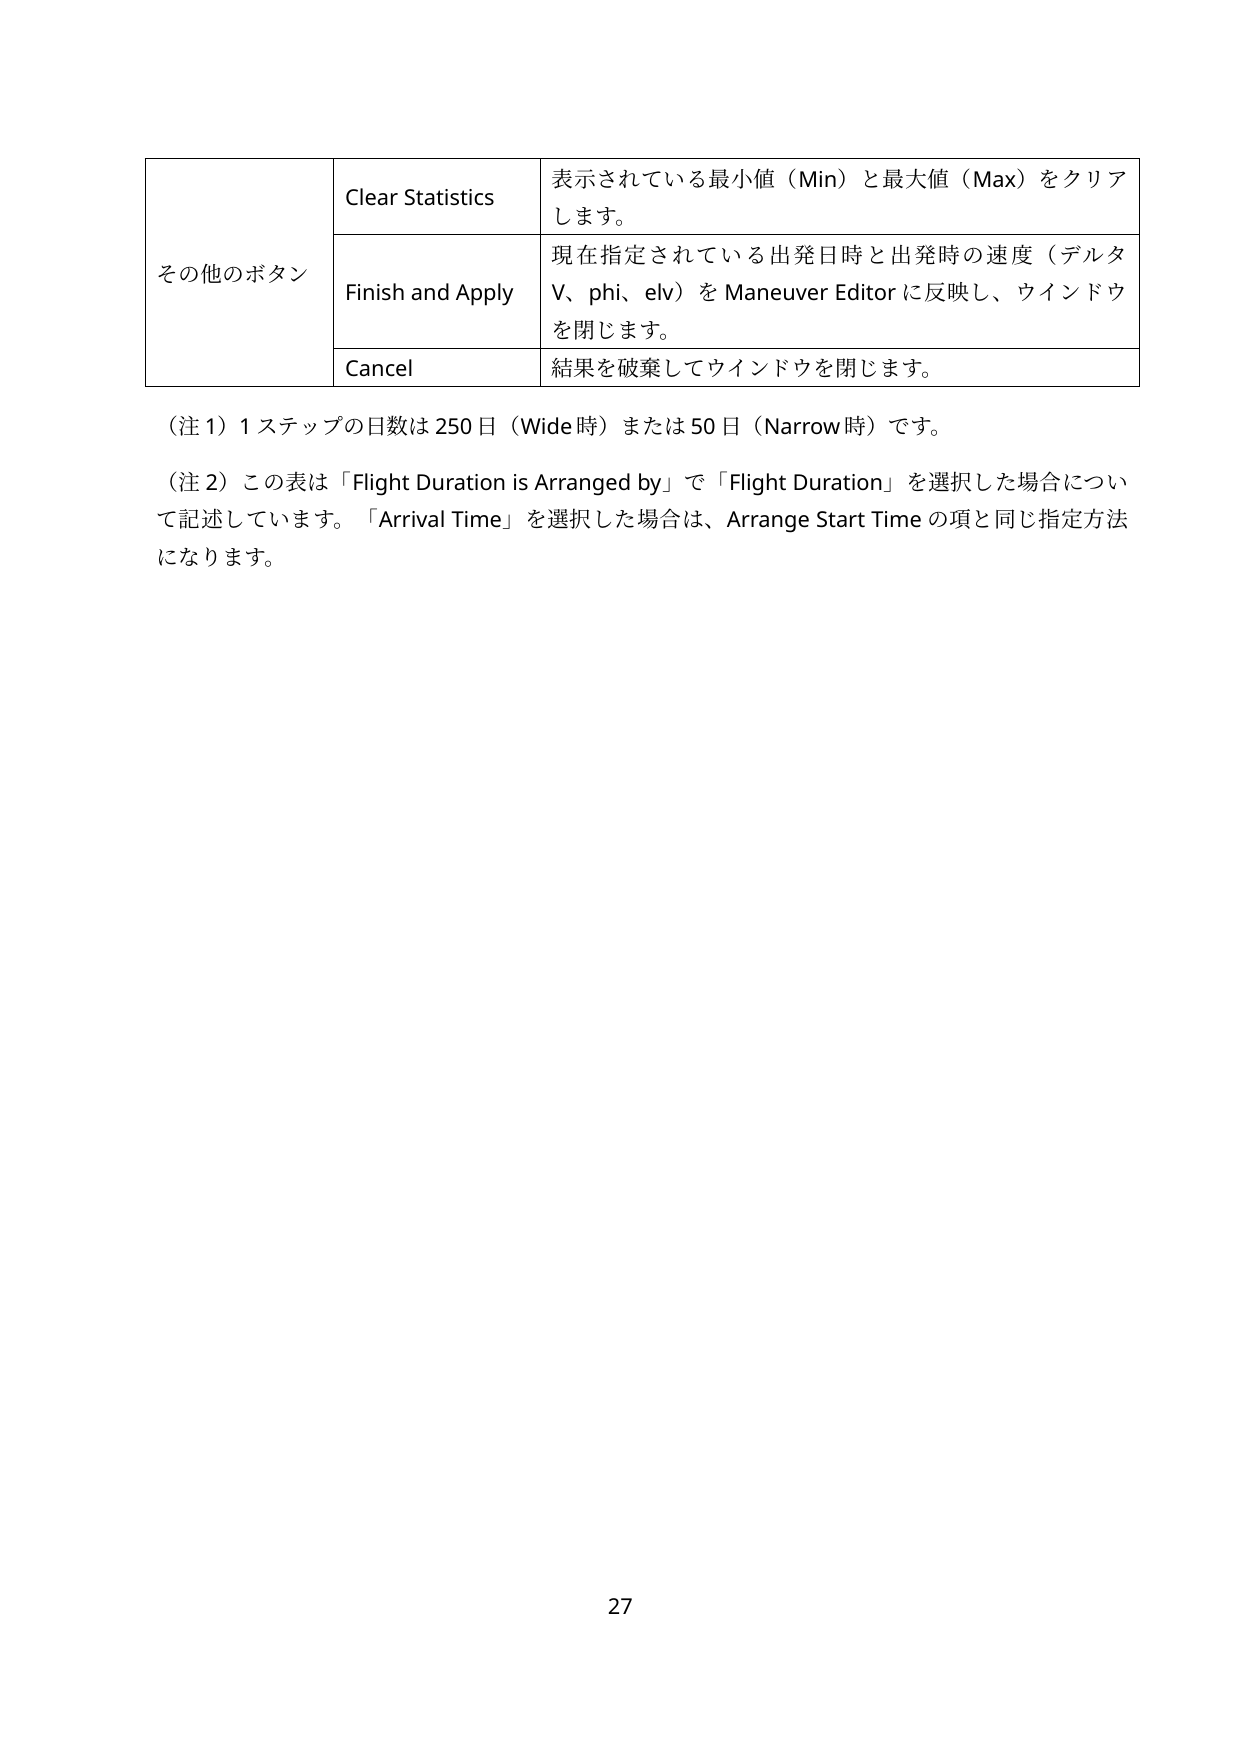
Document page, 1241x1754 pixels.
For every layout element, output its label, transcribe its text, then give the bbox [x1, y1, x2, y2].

table_cell その他のボタン [146, 159, 333, 386]
table_cell Cancel [334, 349, 540, 386]
table_cell 結果を破棄してウインドウを閉じます。 [541, 349, 1139, 386]
text （注2）この表は「Flight Duration is Arranged by」で「Flight Duration」を選択した場合について記述しています。「Arrival Time」を選択した場合は、Arrange Start Timeの項と同じ指定方法になります。 [156, 462, 1128, 575]
table_cell 現在指定されている出発日時と出発時の速度（デルタV、phi、elv）をManeuver Editorに反映し、ウインドウを閉じます。 [541, 235, 1139, 348]
table_cell Finish and Apply [334, 235, 540, 348]
table_cell 表示されている最小値（Min）と最大値（Max）をクリアします。 [541, 159, 1139, 234]
text （注1）1ステップの日数は250日（Wide時）または50日（Narrow時）です。 [156, 406, 1128, 443]
table_cell Clear Statistics [334, 159, 540, 234]
